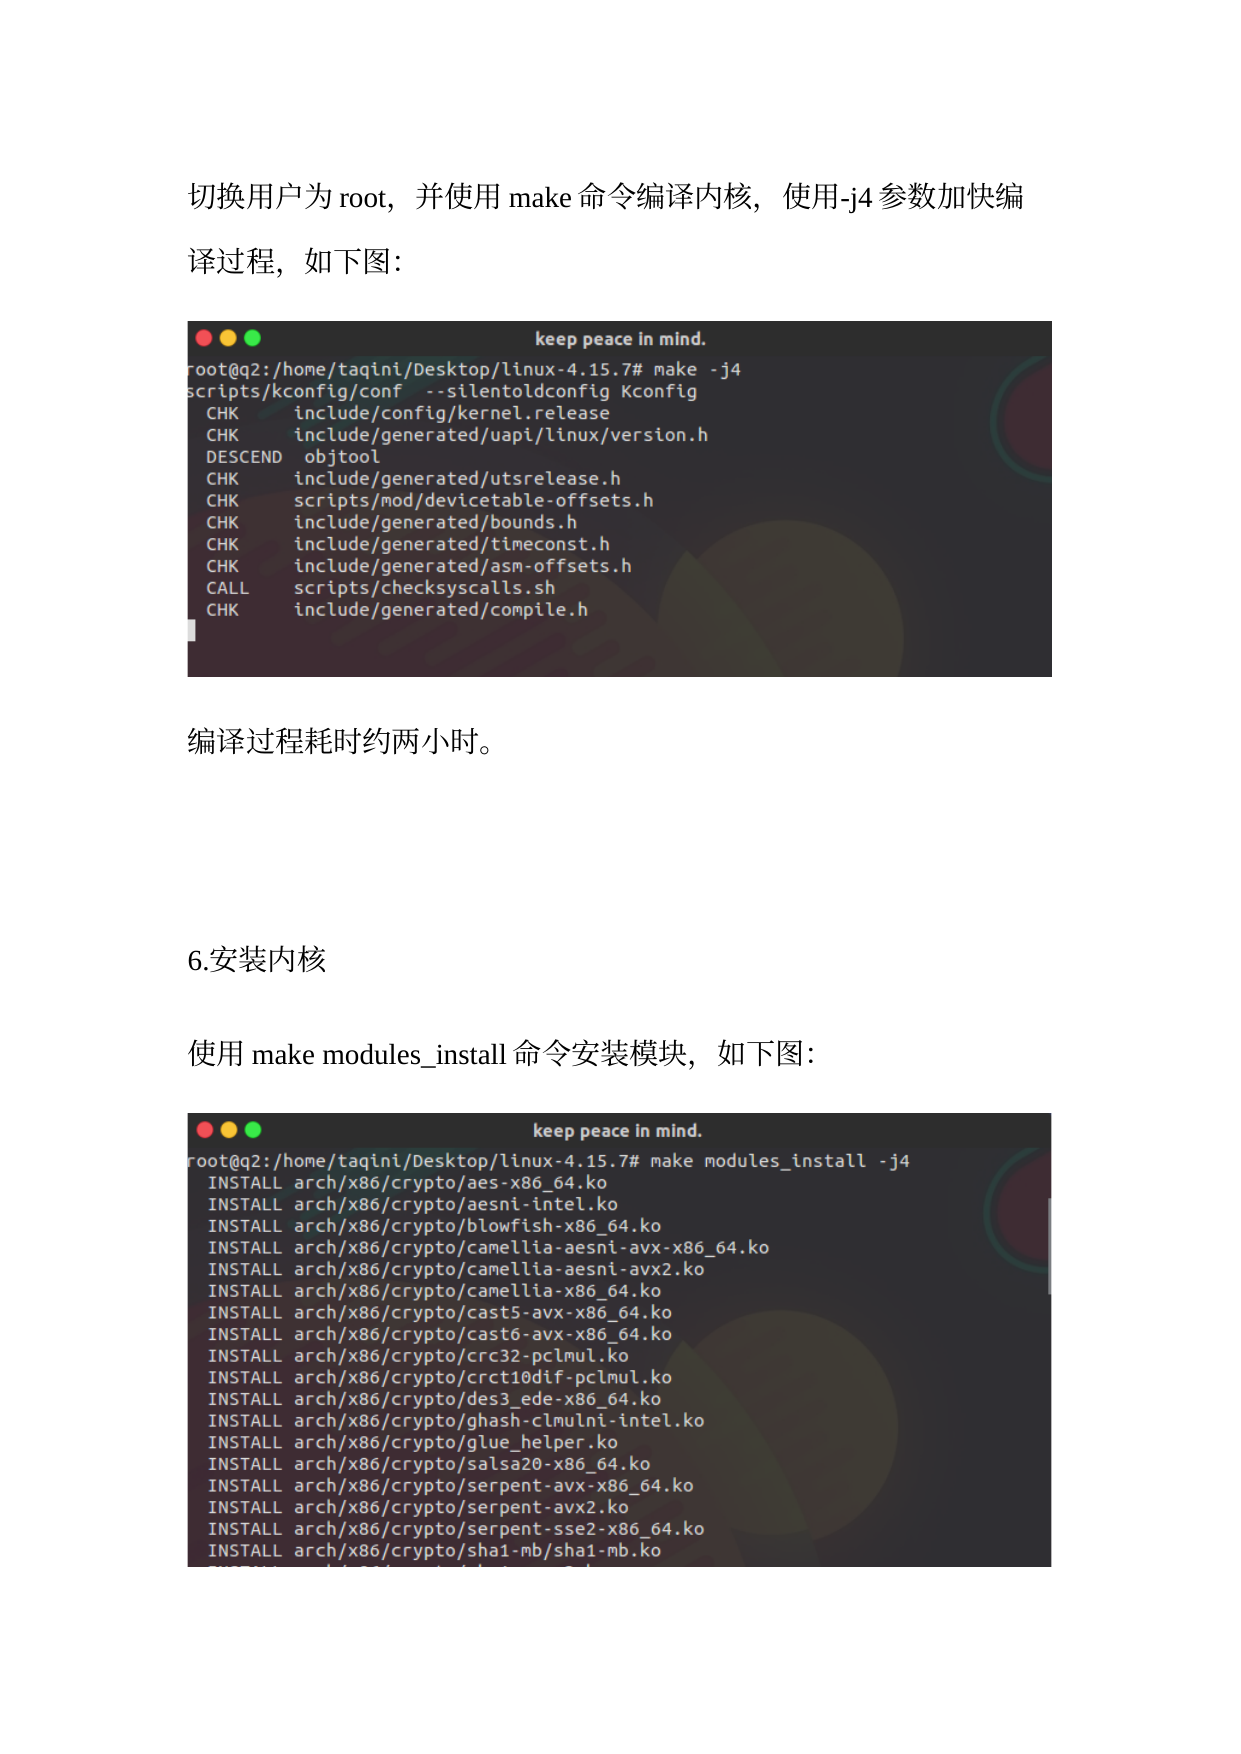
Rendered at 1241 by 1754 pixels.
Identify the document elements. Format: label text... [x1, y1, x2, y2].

list 切换用户为root，并使用make命令编译内核，使用-j4参数加快编译过程，如下图： [187, 162, 1053, 292]
picture [187, 321, 1052, 677]
list 安装内核 [187, 925, 1053, 990]
list 使用make modules_install命令安装模块，如下图： [187, 1019, 1053, 1084]
picture [187, 1113, 1052, 1567]
list 编译过程耗时约两小时。 [187, 708, 1053, 773]
